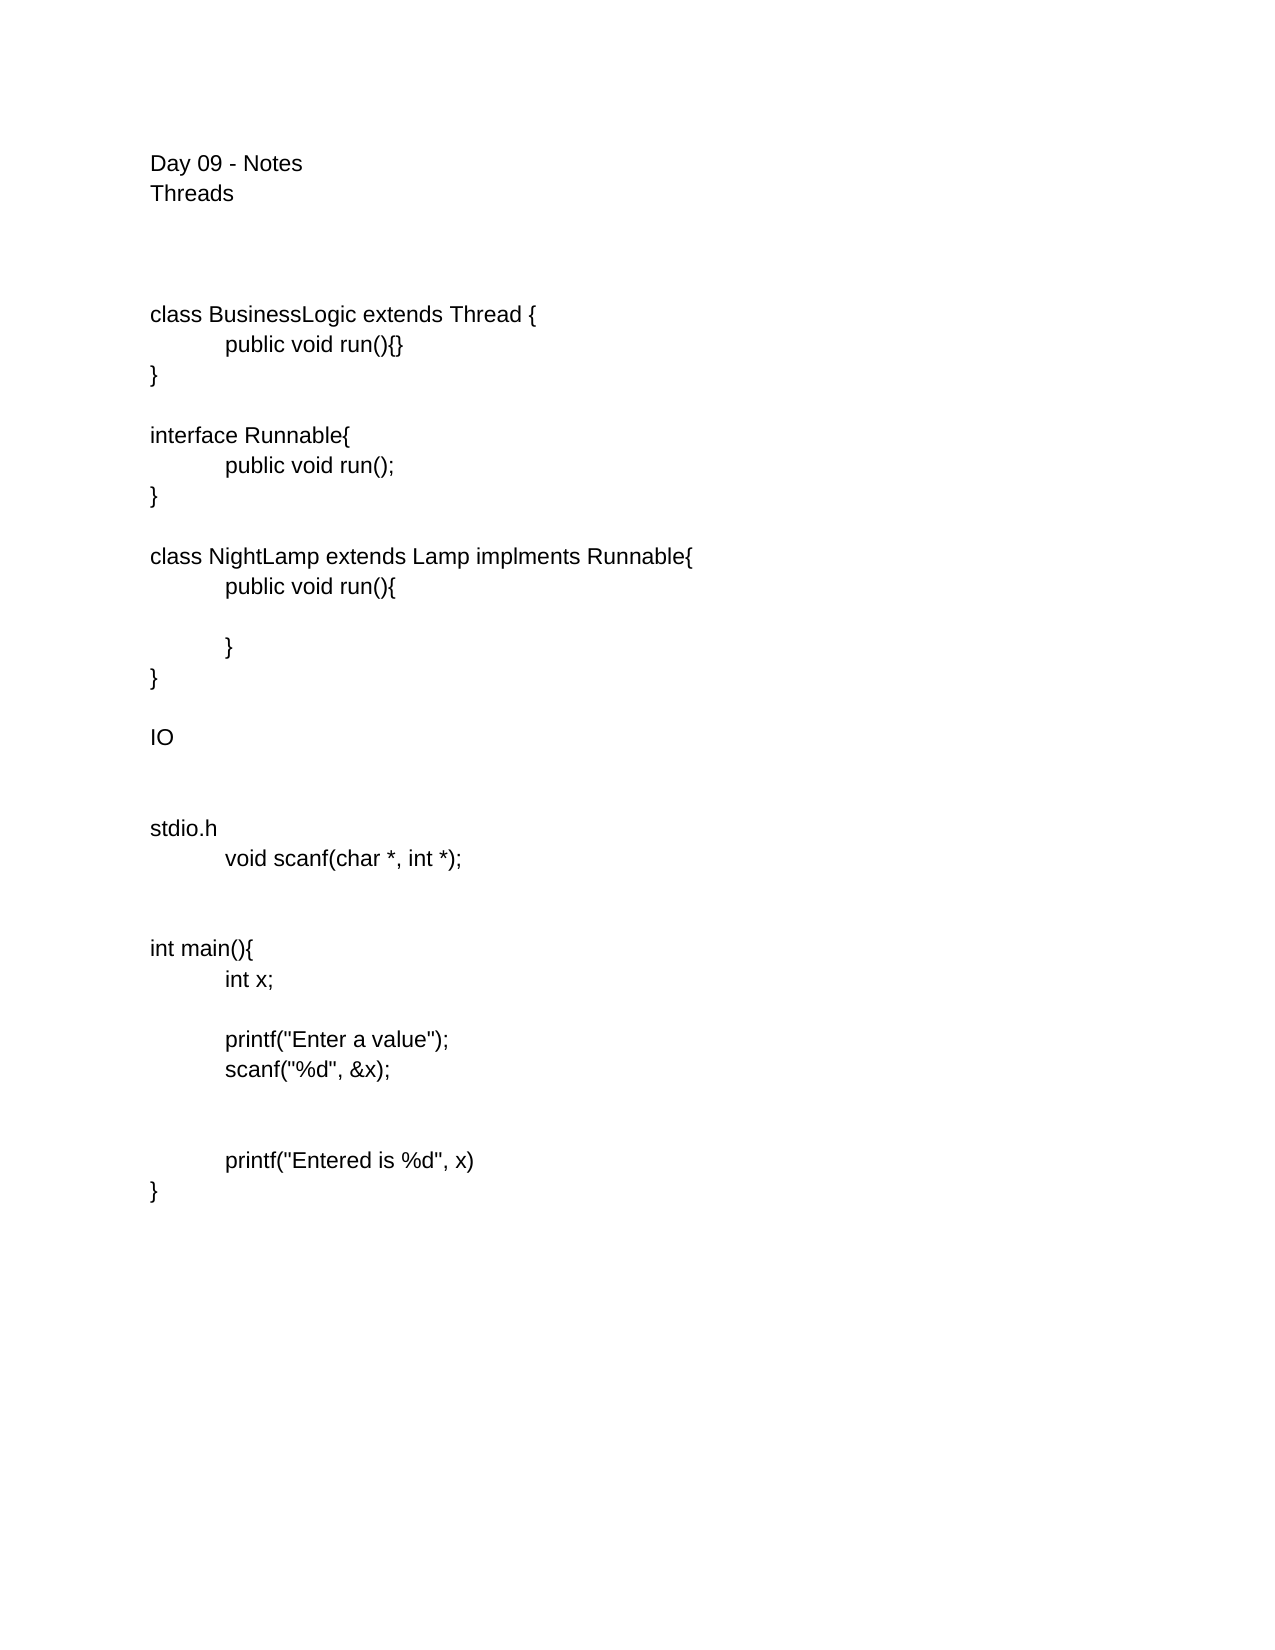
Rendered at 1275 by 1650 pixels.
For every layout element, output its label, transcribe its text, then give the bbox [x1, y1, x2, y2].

text printf("Entered is %d", x) [150, 1147, 1125, 1173]
text int main(){ [150, 935, 1125, 962]
text scanf("%d", &x); [150, 1056, 1125, 1083]
text IO [150, 724, 1125, 750]
text void scanf(char *, int *); [150, 845, 1125, 871]
text } [150, 482, 1125, 509]
text Day 09 - Notes [150, 150, 1125, 176]
text public void run(){ [150, 573, 1125, 599]
text public void run(); [150, 452, 1125, 478]
text } [150, 633, 1125, 660]
text public void run(){} [150, 331, 1125, 358]
text } [150, 361, 1125, 388]
text Threads [150, 180, 1125, 207]
text class BusinessLogic extends Thread { [150, 301, 1125, 327]
text class NightLamp extends Lamp implments Runnable{ [150, 543, 1125, 569]
text printf("Enter a value"); [150, 1026, 1125, 1052]
text } [150, 1177, 1125, 1203]
text interface Runnable{ [150, 422, 1125, 448]
text } [150, 663, 1125, 690]
text stdio.h [150, 814, 1125, 841]
text int x; [150, 966, 1125, 992]
